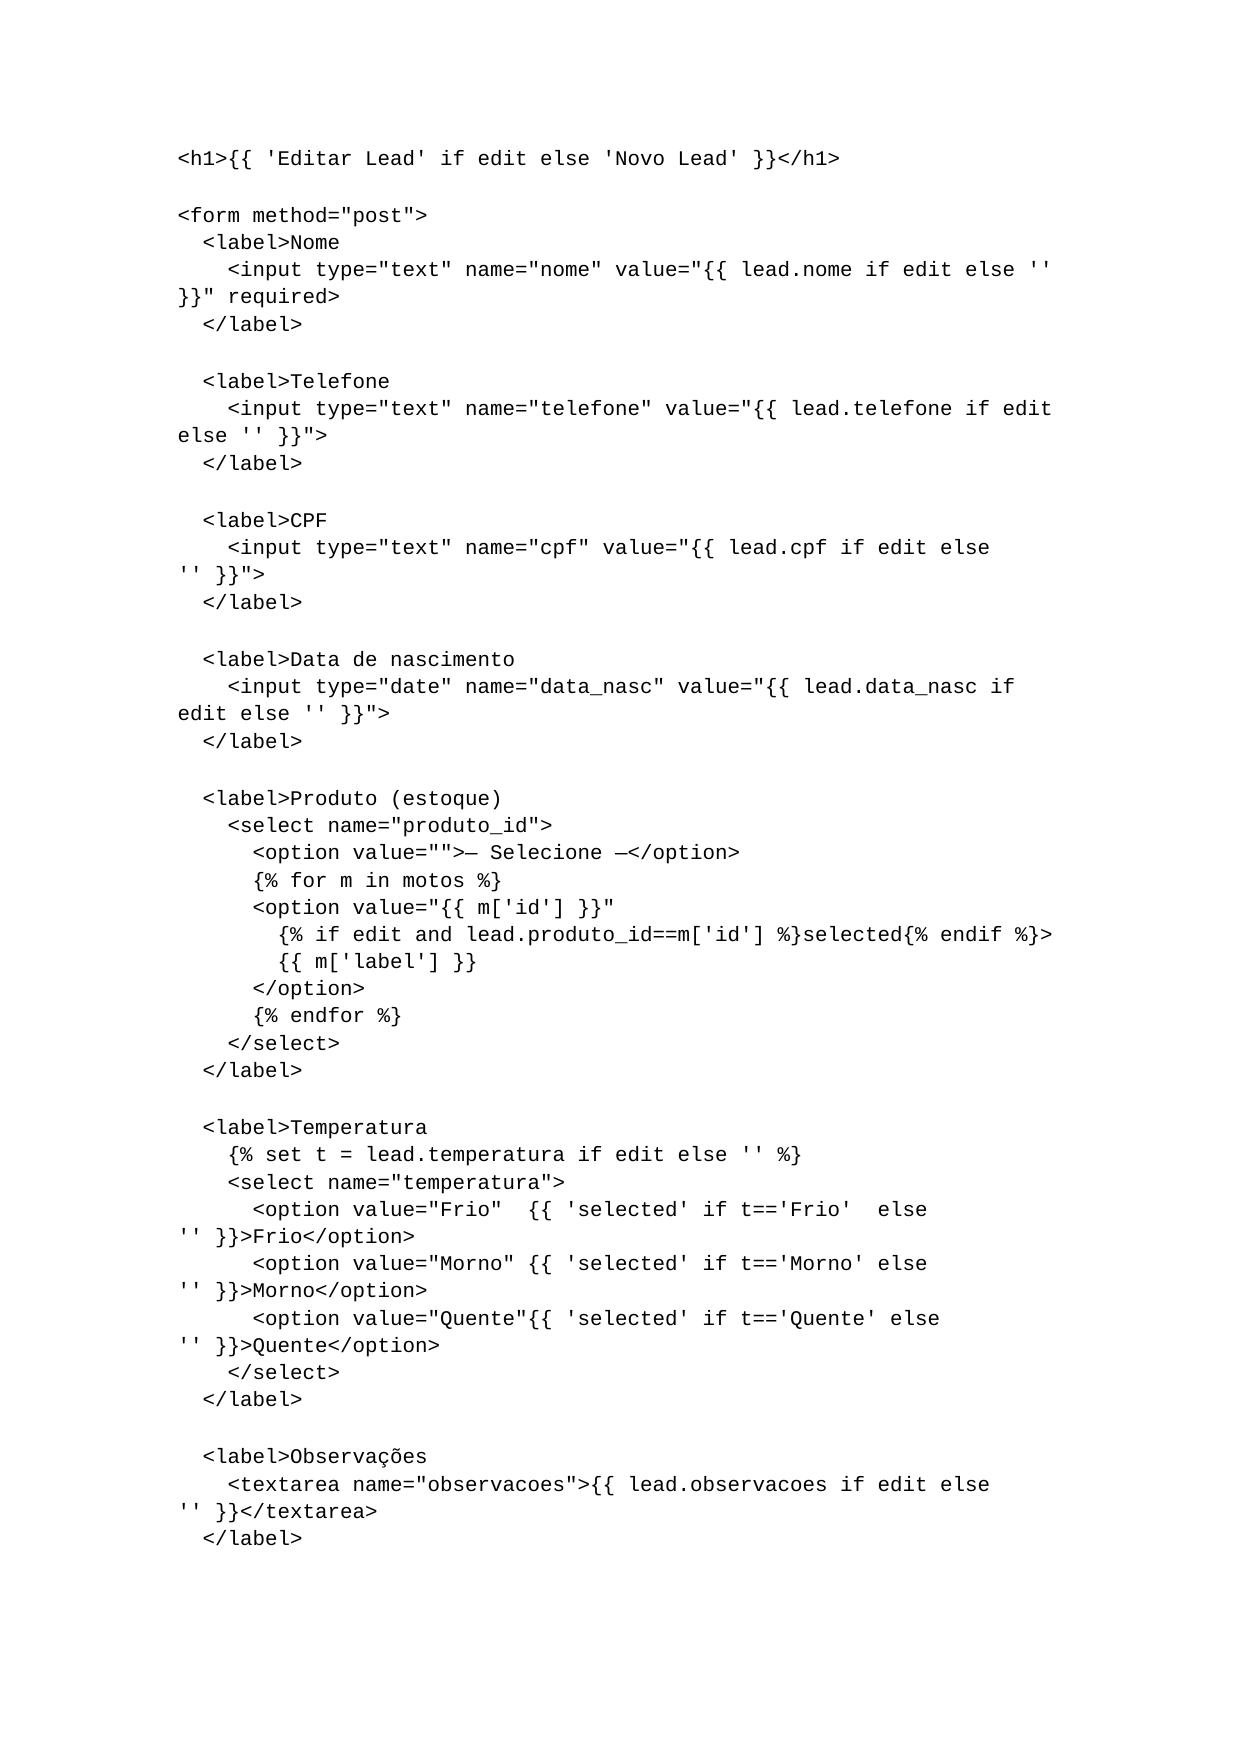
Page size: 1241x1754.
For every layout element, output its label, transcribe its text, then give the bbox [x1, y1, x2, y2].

text {% set t = lead.temperatura if edit else '' %} [177, 1144, 1063, 1168]
text <option value="Morno" {{ 'selected' if t=='Morno' else '' }}>Morno</option> [177, 1253, 1063, 1304]
text {% if edit and lead.produto_id==m['id'] %}selected{% endif %}> [177, 924, 1063, 948]
text </label> [177, 453, 1063, 476]
text </label> [177, 731, 1063, 754]
text <option value="{{ m['id'] }}" [177, 897, 1063, 920]
text {{ m['label'] }} [177, 951, 1063, 975]
text <form method="post"> [177, 205, 1063, 229]
text {% for m in motos %} [177, 869, 1063, 893]
text <input type="text" name="nome" value="{{ lead.nome if edit else '' }}" required> [177, 259, 1063, 310]
text </label> [177, 1528, 1063, 1552]
text <select name="produto_id"> [177, 815, 1063, 839]
text <textarea name="observacoes">{{ lead.observacoes if edit else '' }}</textarea> [177, 1474, 1063, 1524]
text </select> [177, 1033, 1063, 1056]
text <select name="temperatura"> [177, 1172, 1063, 1195]
text </label> [177, 314, 1063, 337]
text <label>Telefone [177, 371, 1063, 395]
text <option value="Frio" {{ 'selected' if t=='Frio' else '' }}>Frio</option> [177, 1199, 1063, 1250]
text <input type="text" name="telefone" value="{{ lead.telefone if edit else '' }}"> [177, 398, 1063, 449]
text {% endfor %} [177, 1006, 1063, 1029]
text <option value="Quente"{{ 'selected' if t=='Quente' else '' }}>Quente</option> [177, 1308, 1063, 1358]
text </label> [177, 592, 1063, 615]
text </select> [177, 1362, 1063, 1386]
text </label> [177, 1060, 1063, 1083]
text <label>Produto (estoque) [177, 788, 1063, 812]
text <label>Temperatura [177, 1117, 1063, 1141]
text <input type="text" name="cpf" value="{{ lead.cpf if edit else '' }}"> [177, 537, 1063, 588]
text <h1>{{ 'Editar Lead' if edit else 'Novo Lead' }}</h1> [177, 148, 1063, 171]
text </option> [177, 978, 1063, 1002]
text <label>Nome [177, 232, 1063, 256]
text <label>Data de nascimento [177, 649, 1063, 673]
text <label>Observações [177, 1447, 1063, 1470]
text </label> [177, 1389, 1063, 1413]
text <option value="">— Selecione —</option> [177, 842, 1063, 866]
text <label>CPF [177, 510, 1063, 534]
text <input type="date" name="data_nasc" value="{{ lead.data_nasc if edit else '' }}"> [177, 676, 1063, 727]
